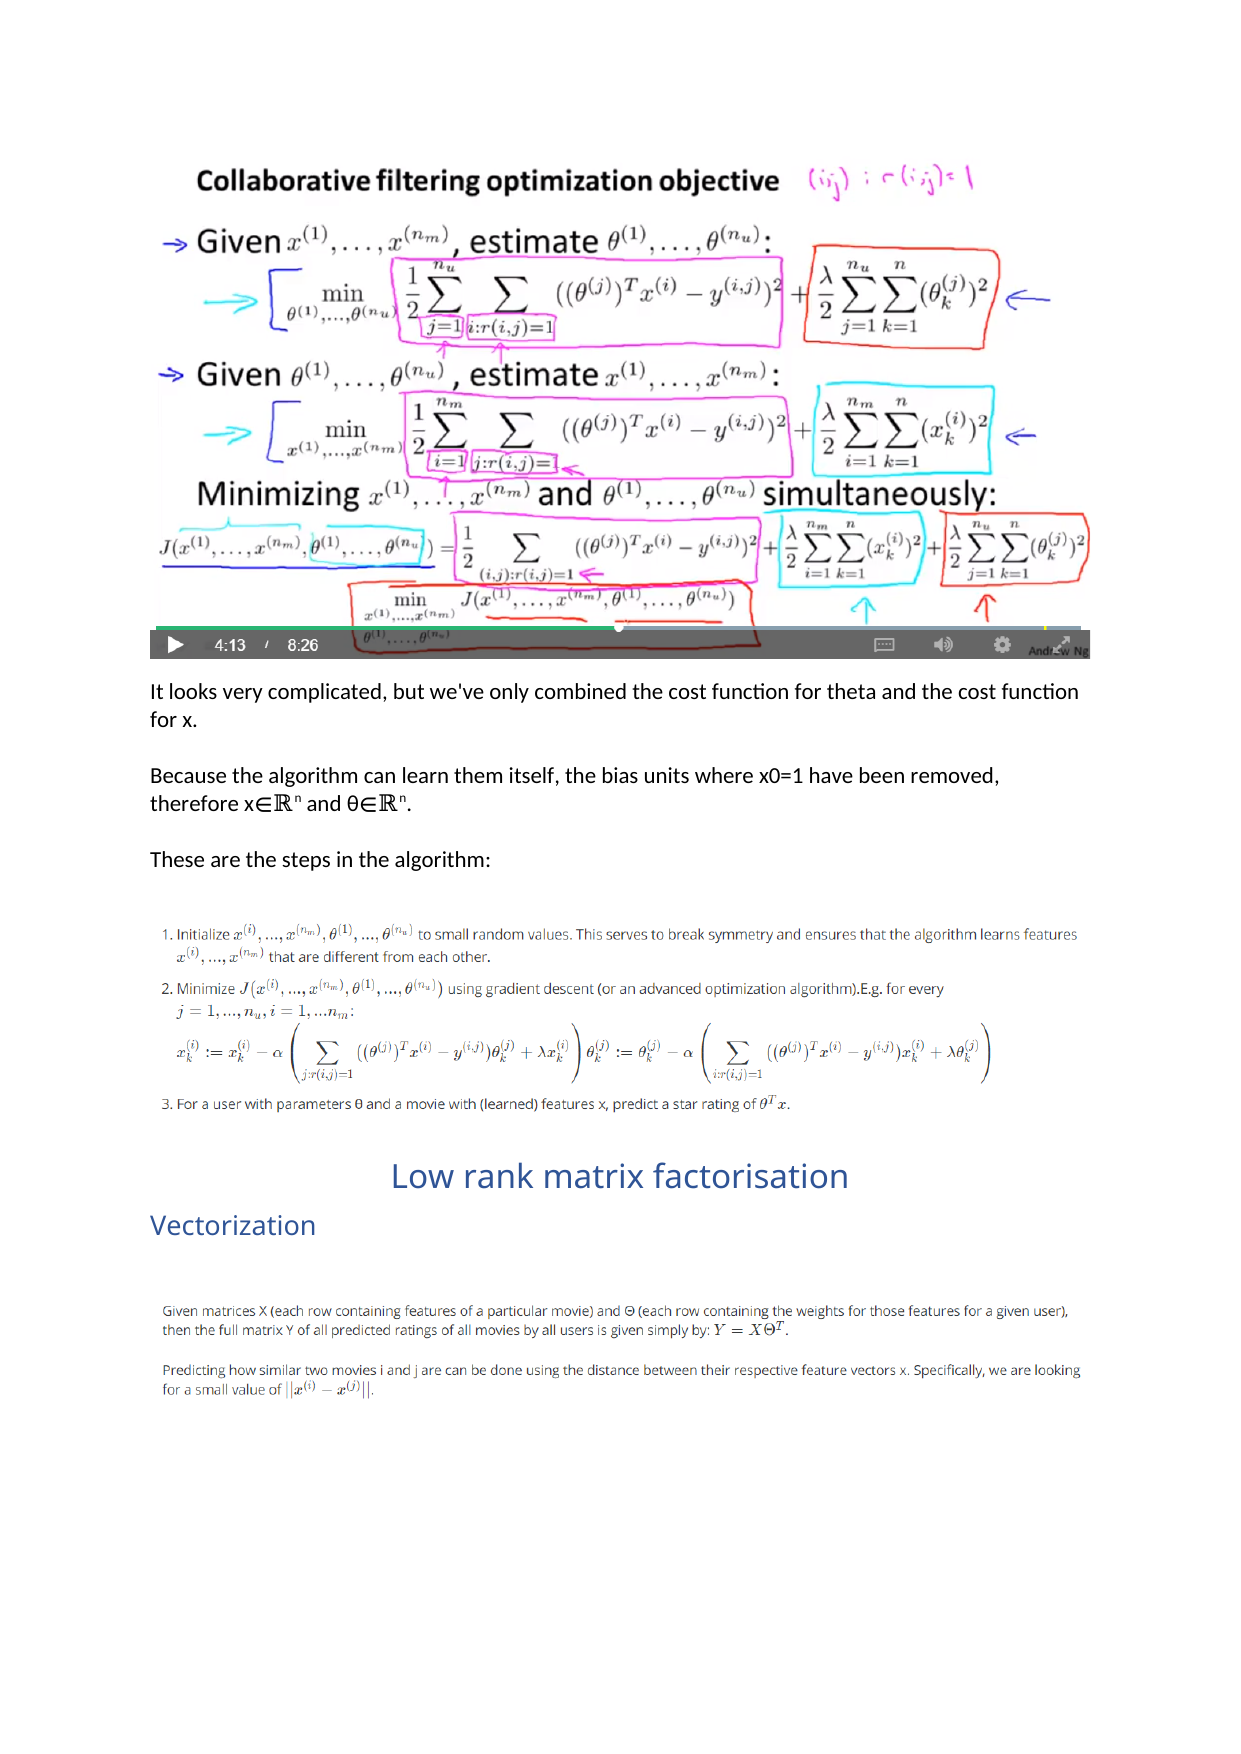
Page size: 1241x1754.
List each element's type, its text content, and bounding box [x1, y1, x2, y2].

text Because the algorithm can learn them itself, the bias units where x0=1 have been removed, therefore x∈ℝn and θ∈ℝn. [150, 761, 1090, 818]
picture [150, 920, 1091, 1127]
text These are the steps in the algorithm: [150, 846, 1090, 874]
subtitle Low rank matrix factorisation [150, 1153, 1090, 1199]
text It looks very complicated, but we've only combined the cost function for theta and the cost function for x. [150, 677, 1090, 733]
subtitle Vectorization [150, 1206, 1090, 1243]
picture [150, 1293, 1091, 1421]
picture [150, 150, 1091, 659]
